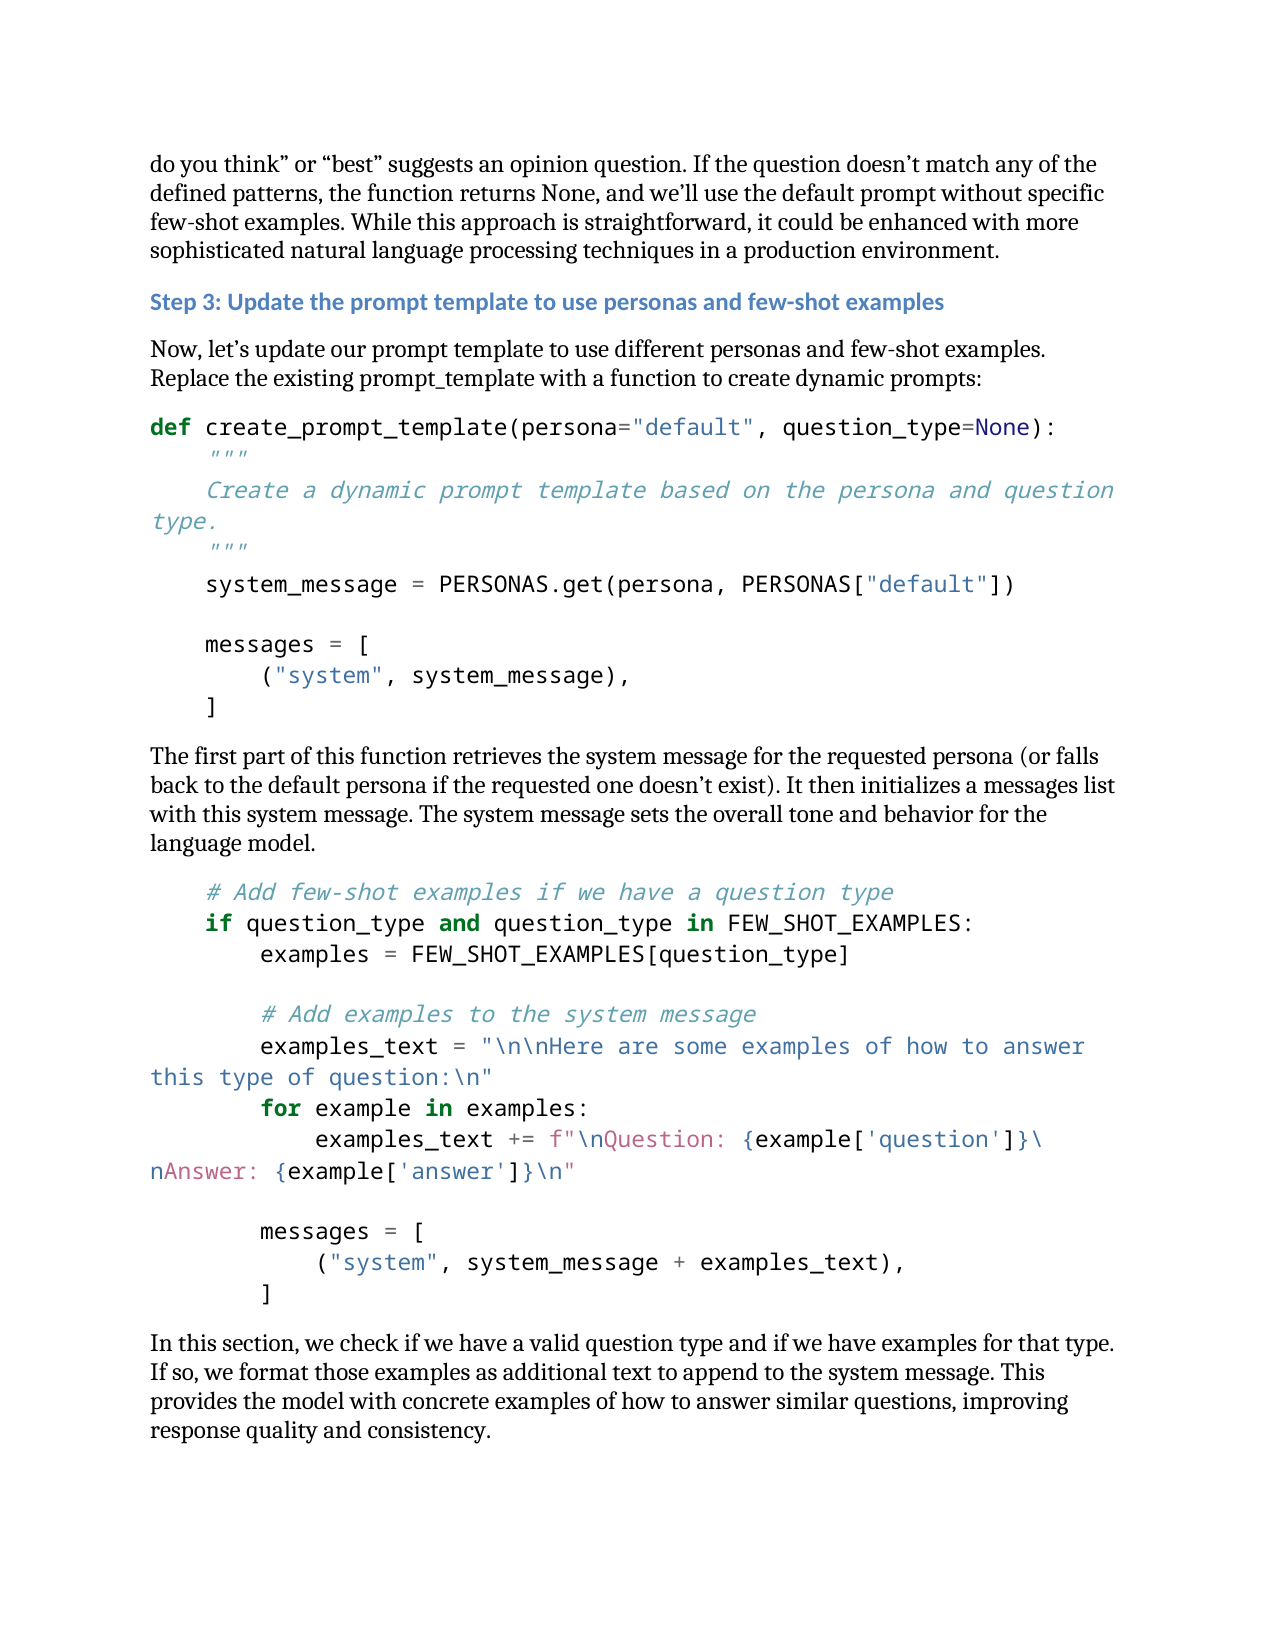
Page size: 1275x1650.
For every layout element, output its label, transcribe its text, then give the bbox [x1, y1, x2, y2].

text Now, let’s update our prompt template to use different personas and few-shot examples. Replace the existing prompt_template with a function to create dynamic prompts: [150, 335, 1125, 393]
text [150, 150, 1125, 265]
text The first part of this function retrieves the system message for the requested persona (or falls back to the default persona if the requested one doesn’t exist). It then initializes a messages list with this system message. The system message sets the overall tone and behavior for the language model. [150, 742, 1125, 857]
text In this section, we check if we have a valid question type and if we have examples for that type. If so, we format those examples as additional text to append to the system message. This provides the model with concrete examples of how to answer similar questions, improving response quality and consistency. [150, 1329, 1125, 1444]
text # Add few-shot examples if we have a question type if question_type and question_type in FEW_SHOT_EXAMPLES: examples = FEW_SHOT_EXAMPLES[question_type] # Add examples to the system message examples_text = "\n\nHere are some examples of how to answer this type of question:\n" for example in examples: examples_text += f"\nQuestion: {example['question']}\nAnswer: {example['answer']}\n" messages = [ ("system", system_message + examples_text), ] [150, 876, 1125, 1308]
text def create_prompt_template(persona="default", question_type=None): """ Create a dynamic prompt template based on the persona and question type. """ system_message = PERSONAS.get(persona, PERSONAS["default"]) messages = [ ("system", system_message), ] [150, 411, 1125, 721]
subtitle Step 3: Update the prompt template to use personas and few-shot examples [150, 286, 1125, 316]
